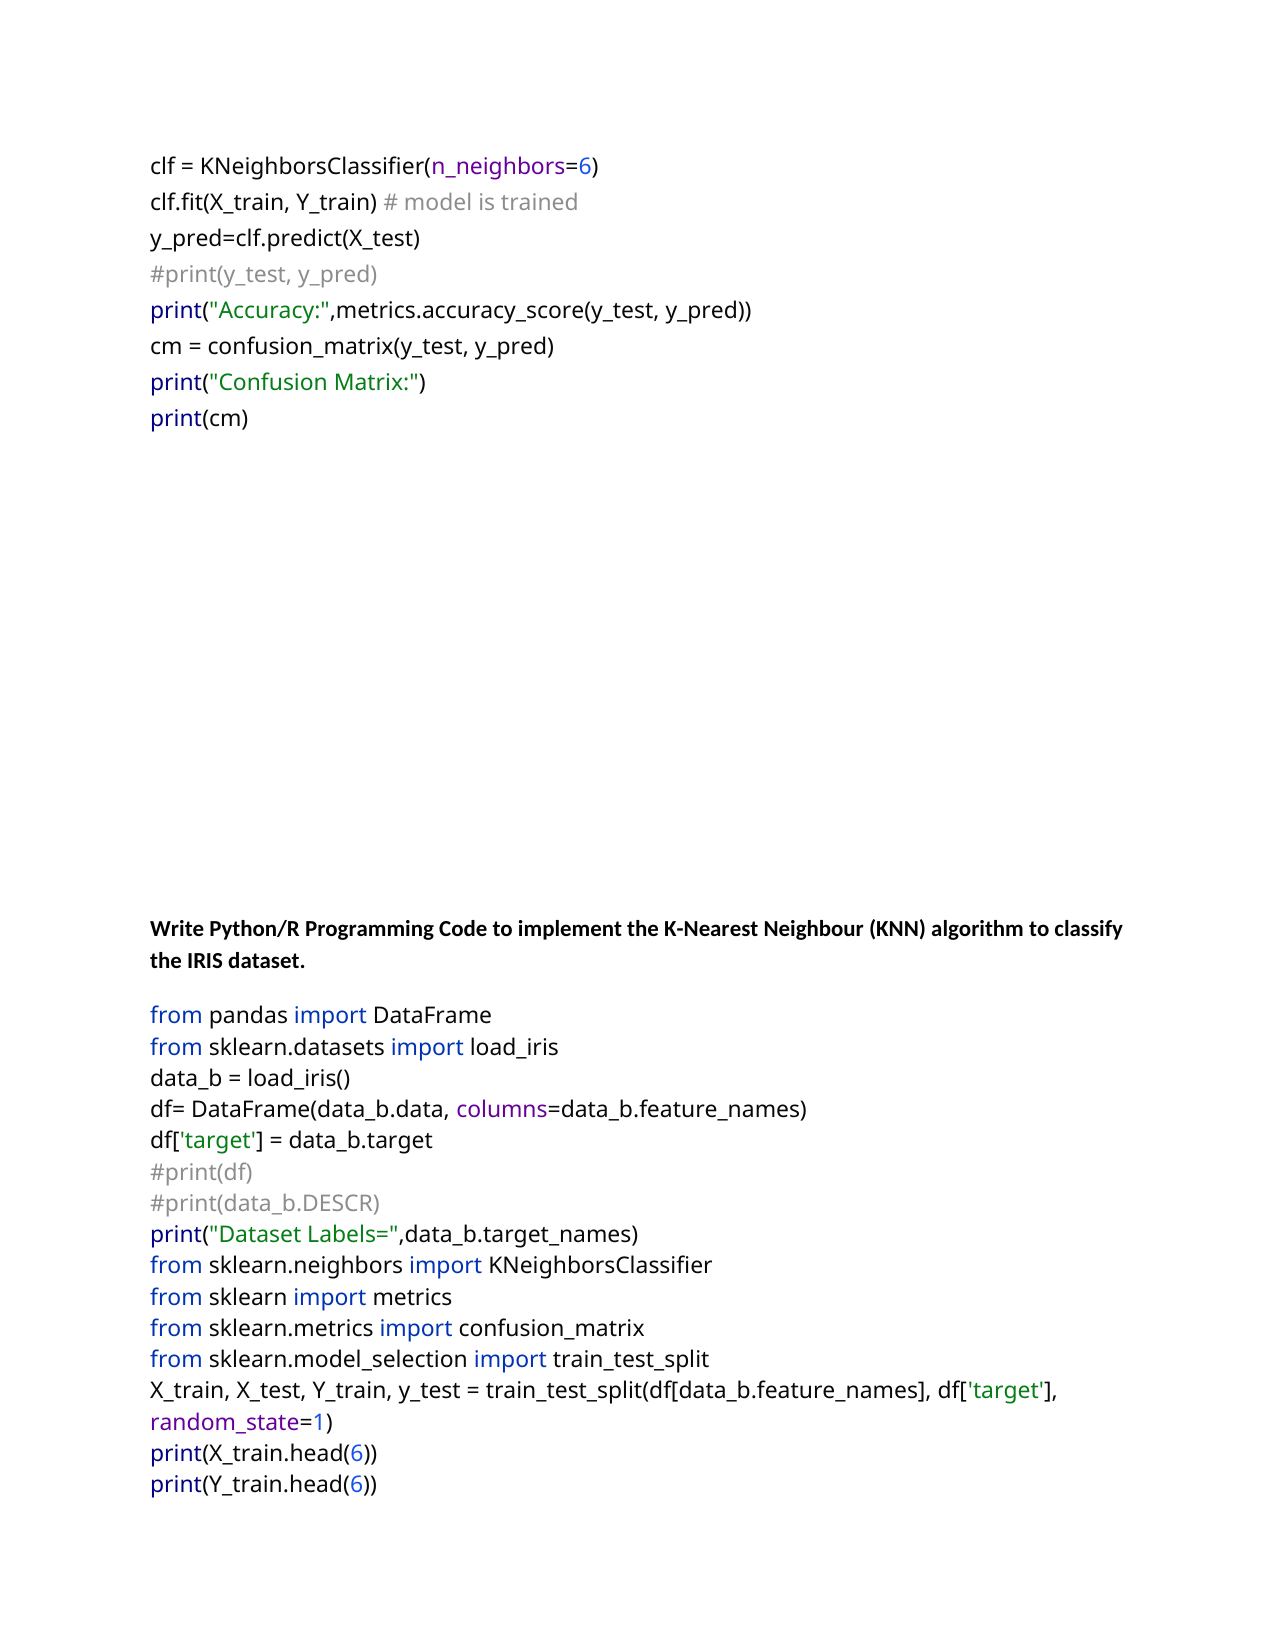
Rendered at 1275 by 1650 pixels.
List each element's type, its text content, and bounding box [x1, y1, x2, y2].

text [150, 150, 1125, 465]
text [150, 999, 1125, 1499]
text Write Python/R Programming Code to implement the K-Nearest Neighbour (KNN) algorithm to classify the IRIS dataset. [150, 914, 1125, 974]
